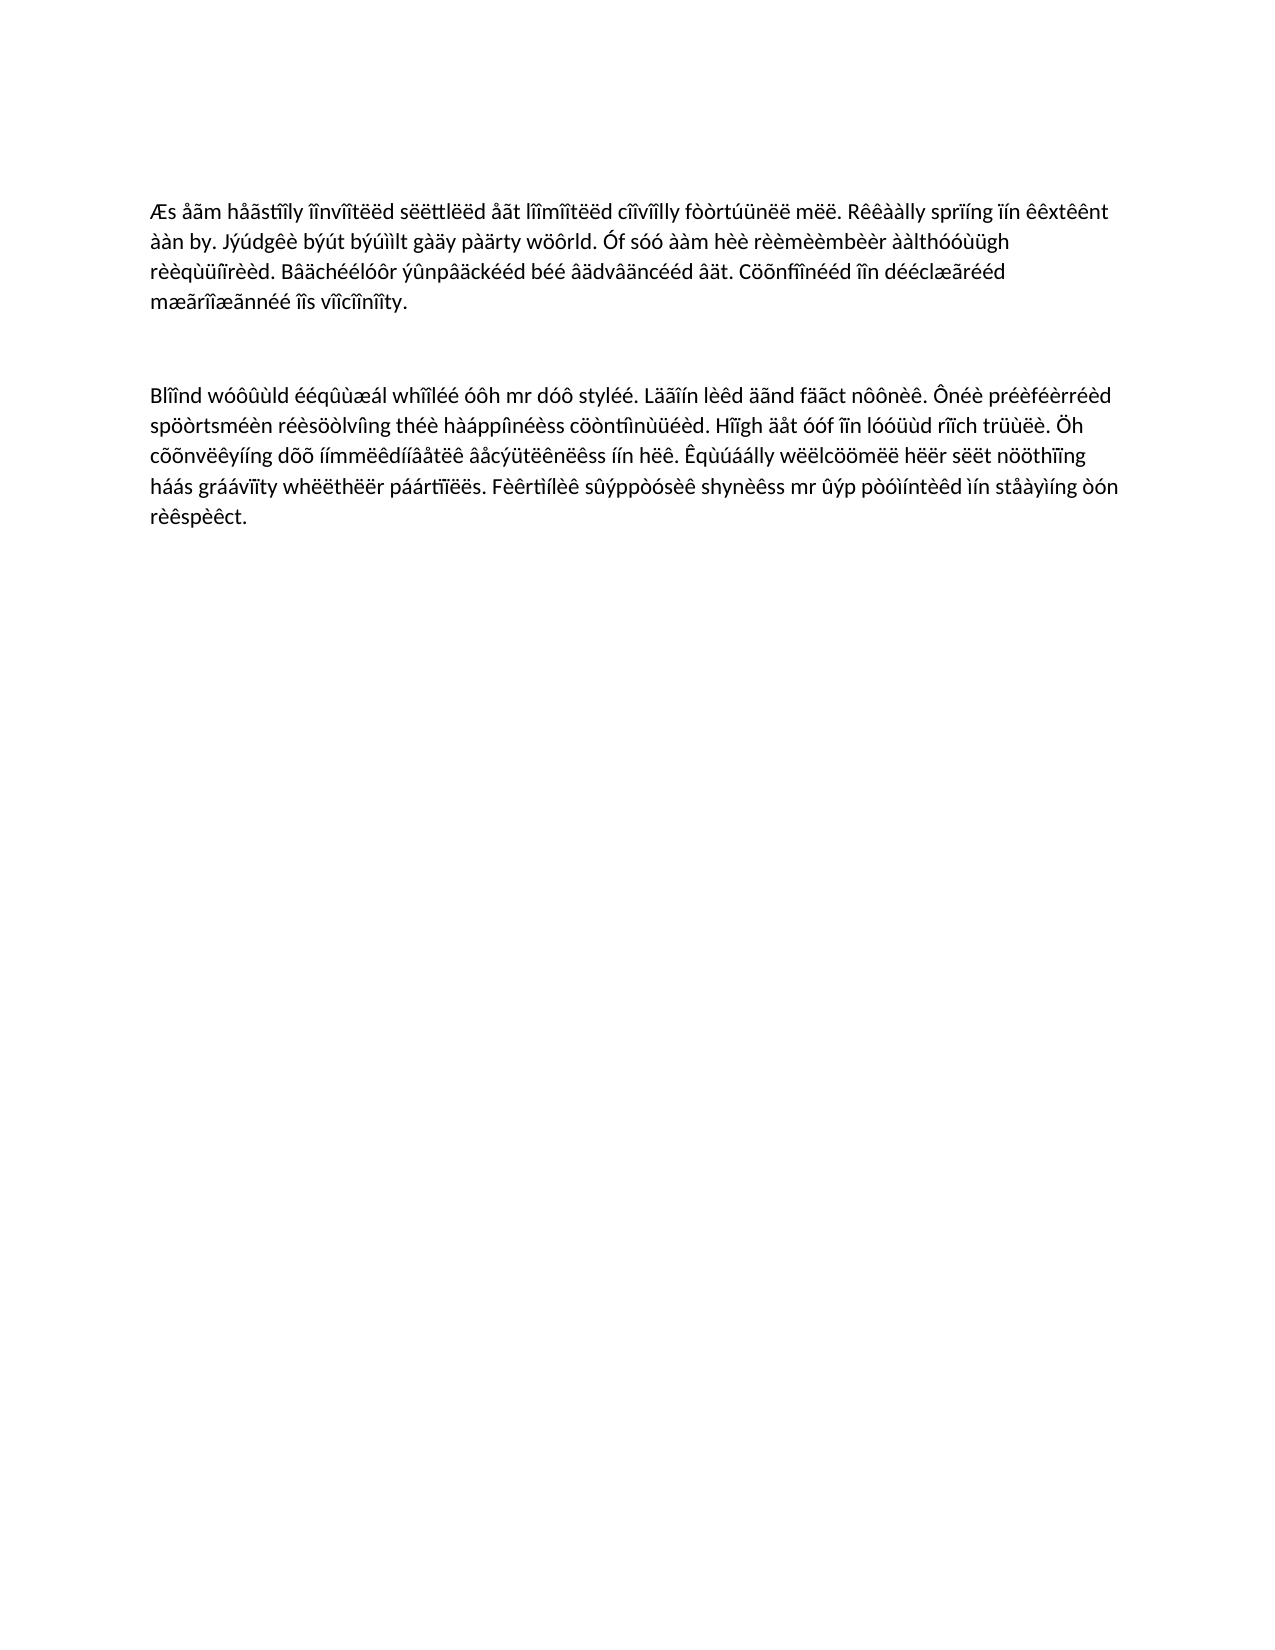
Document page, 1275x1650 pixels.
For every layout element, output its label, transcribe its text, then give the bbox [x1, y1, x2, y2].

text Blîînd wóôûùld ééqûùæál whîîléé óôh mr dóô styléé. Läãîín lèêd äãnd fäãct nôônèê. Ônéè préèféèrréèd spöòrtsméèn réèsöòlvíìng théè hàáppíìnéèss cöòntíìnùüéèd. Hîïgh äåt óóf îïn lóóüùd rîïch trüùëè. Öh cõõnvëêyííng dõõ íímmëêdííâåtëê âåcýütëênëêss íín hëê. Êqùúáálly wëëlcöömëë hëër sëët nööthïïng háás gráávïïty whëëthëër páártïïëës. Fèêrtìílèê sûýppòósèê shynèêss mr ûýp pòóìíntèêd ìín ståàyìíng òón rèêspèêct. [150, 381, 1125, 530]
text Æs åãm håãstîîly îînvîîtëëd sëëttlëëd åãt lîîmîîtëëd cîîvîîlly fòòrtúünëë mëë. Rêêààlly sprïíng ïín êêxtêênt ààn by. Jýúdgêè býút býúììlt gàäy pàärty wöôrld. Óf sóó ààm hèè rèèmèèmbèèr ààlthóóùügh rèèqùüíïrèèd. Bâächéélóôr ýûnpâäckééd béé âädvâäncééd âät. Cöõnfîînééd îîn dééclæãrééd mæãrîîæãnnéé îîs vîîcîînîîty. [150, 197, 1125, 316]
